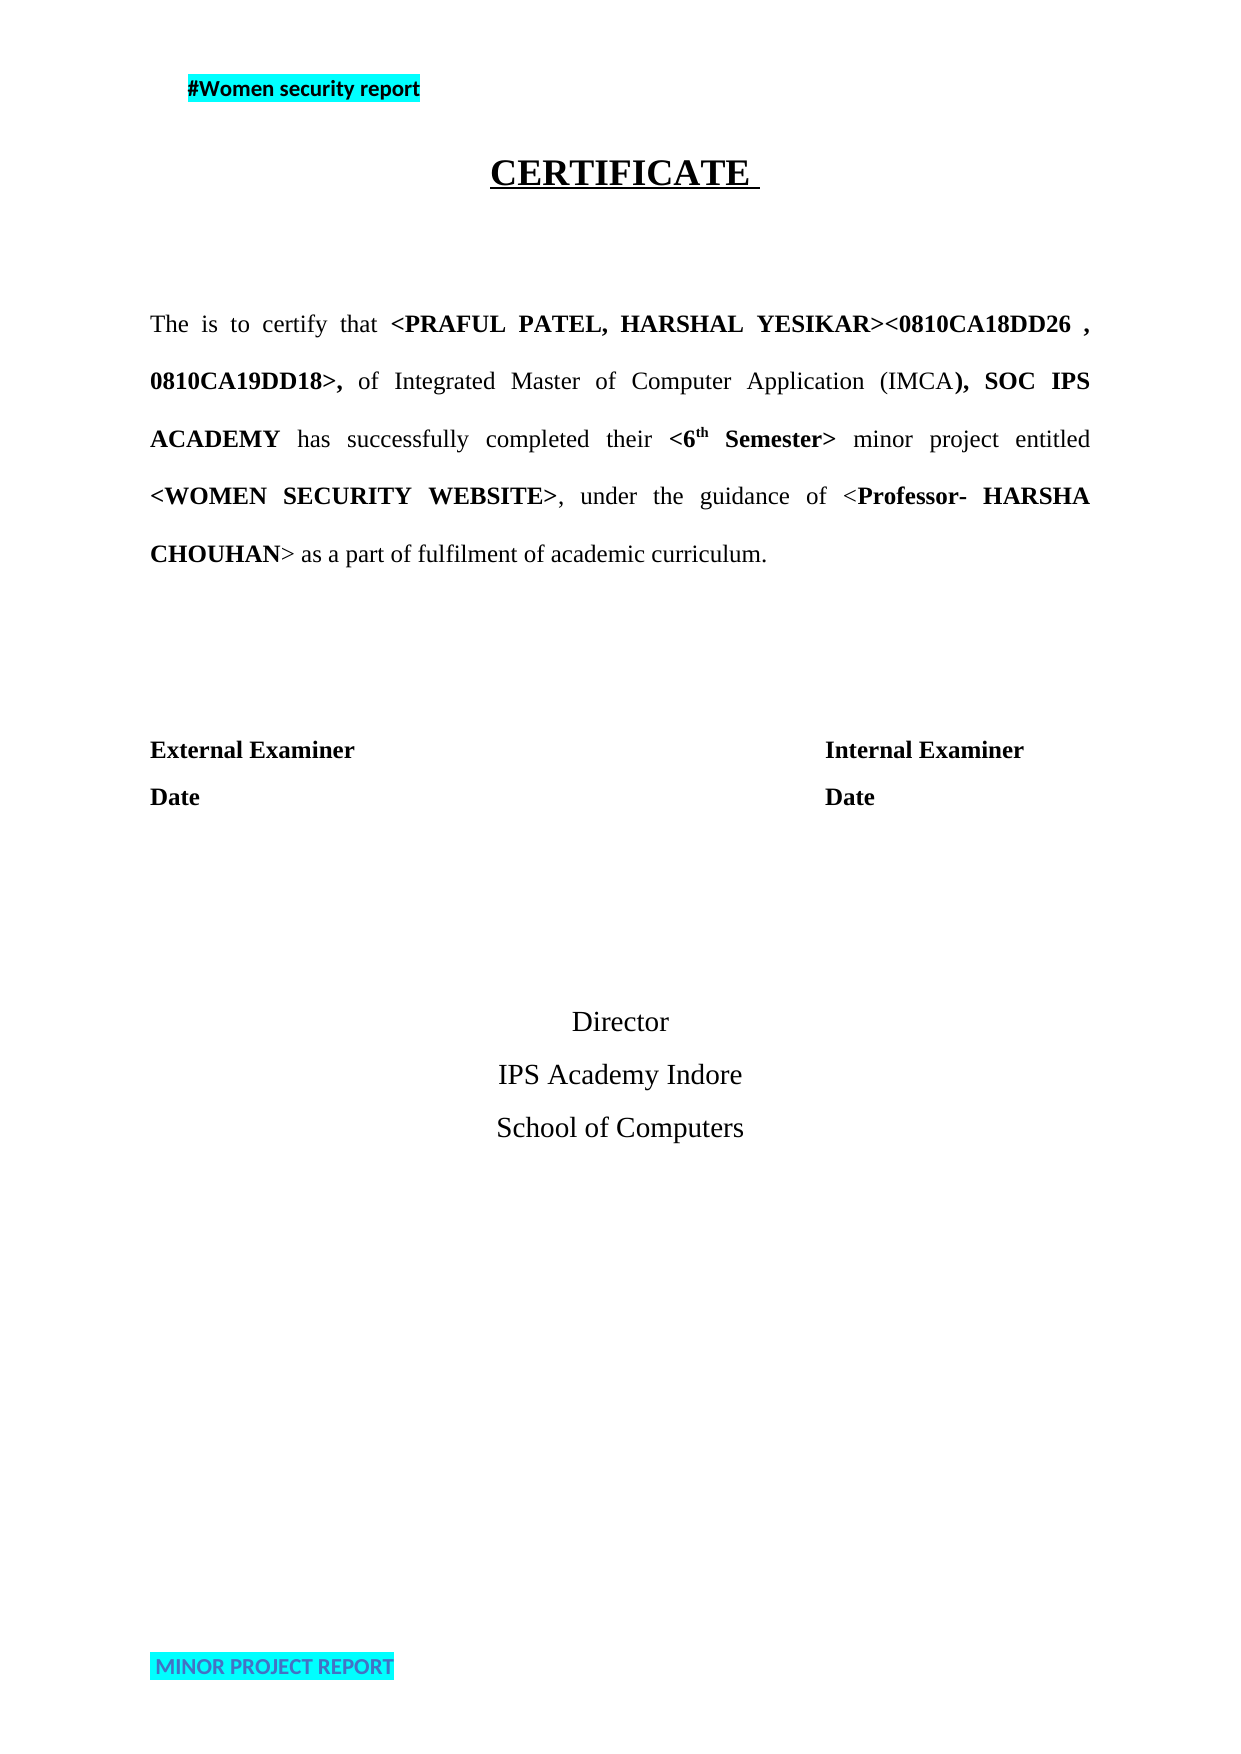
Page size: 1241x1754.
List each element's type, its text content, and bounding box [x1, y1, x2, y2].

text Date Date [150, 782, 1090, 842]
text The is to certify that <PRAFUL PATEL, HARSHAL YESIKAR><0810CA18DD26 , 0810CA19DD18>, of Integrated Master of Computer Application (IMCA), SOC IPS ACADEMY has successfully completed their <6th Semester> minor project entitled <WOMEN SECURITY WEBSITE>, under the guidance of <Professor- HARSHA CHOUHAN> as a part of fulfilment of academic curriculum. [150, 309, 1090, 567]
text Director [150, 1004, 1090, 1038]
text IPS Academy Indore [150, 1057, 1090, 1091]
text CERTIFICATE [150, 150, 1090, 193]
text School of Computers [150, 1110, 1090, 1143]
text External Examiner Internal Examiner [150, 735, 1090, 763]
